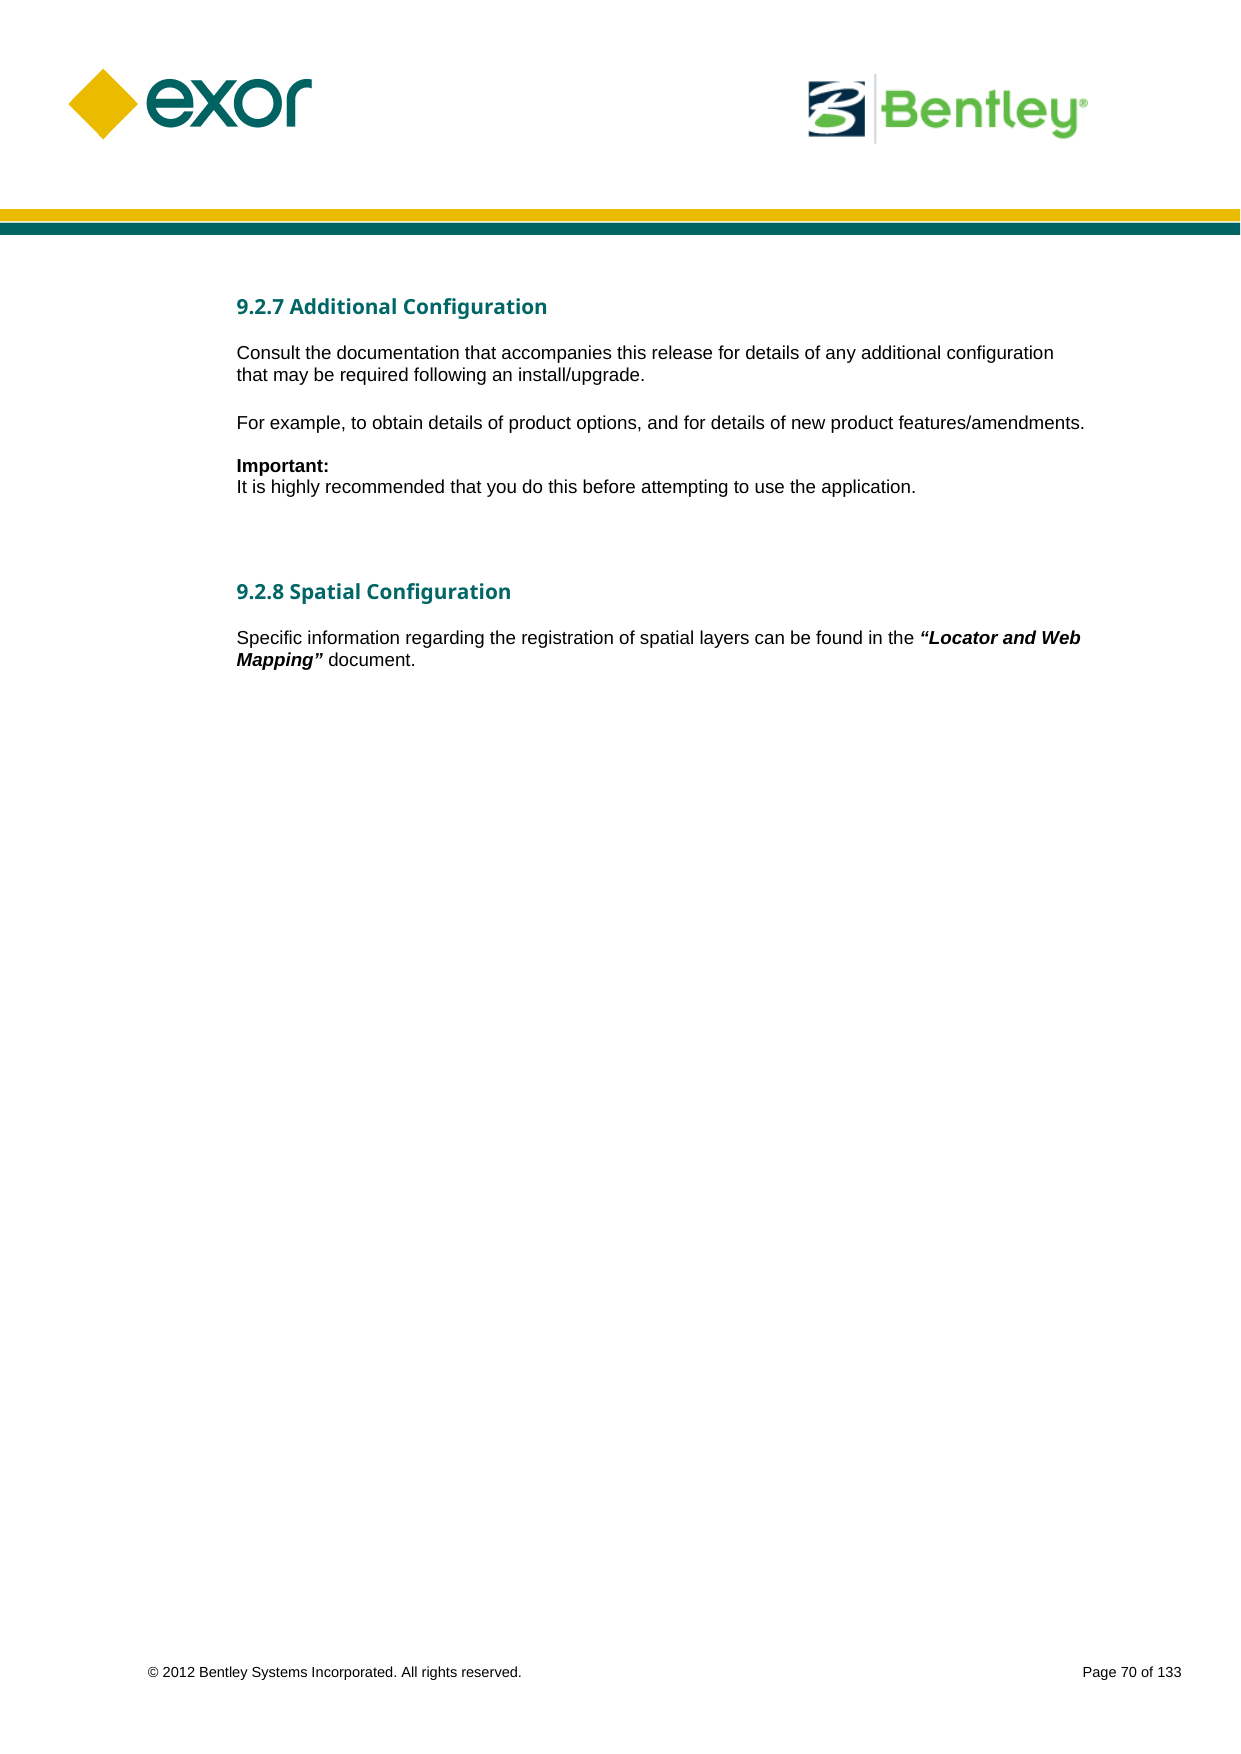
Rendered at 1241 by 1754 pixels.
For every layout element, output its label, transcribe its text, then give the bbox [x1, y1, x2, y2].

text For example, to obtain details of product options, and for details of new product features/amendments. [236, 412, 1088, 433]
text It is highly recommended that you do this before attempting to use the application. [236, 476, 1088, 498]
text Specific information regarding the registration of spatial layers can be found in the “Locator and Web Mapping” document. [236, 627, 1088, 670]
text Consult the documentation that accompanies this release for details of any additional configuration that may be required following an install/upgrade. [236, 342, 1088, 385]
subtitle Additional Configuration [236, 292, 1088, 321]
text Important: [236, 455, 1088, 476]
subtitle Spatial Configuration [236, 577, 1088, 605]
picture [0, 0, 1241, 236]
